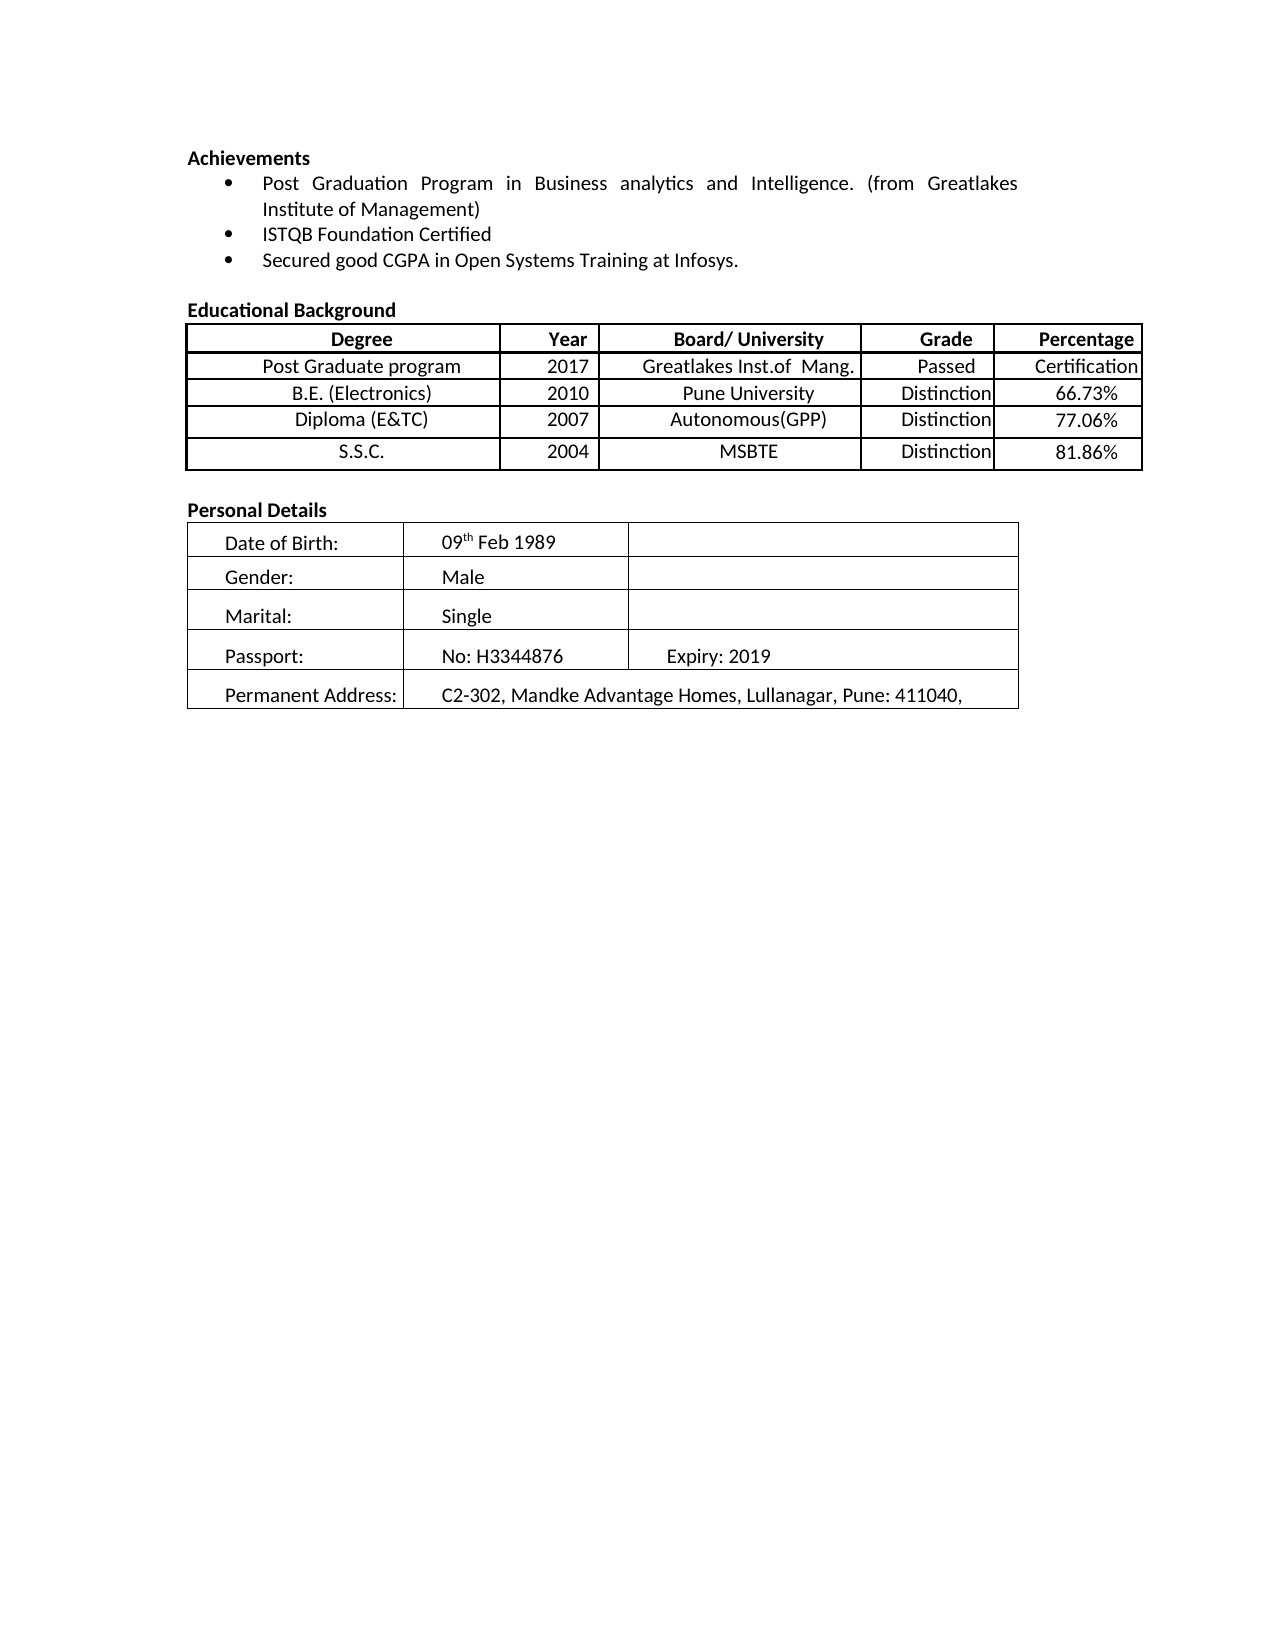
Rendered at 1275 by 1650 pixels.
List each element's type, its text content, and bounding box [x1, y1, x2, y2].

table_cell S.S.C. [188, 439, 499, 469]
table_cell Passed [862, 354, 993, 378]
table_cell Marital: [188, 590, 403, 629]
list Secured good CGPA in Open Systems Training at Infosys. [225, 247, 1019, 272]
table_cell 77.06% [995, 407, 1141, 437]
table_cell Passport: [188, 630, 403, 668]
table_cell Expiry: 2019 [629, 630, 1018, 668]
table_header Year [501, 325, 598, 351]
list ISTQB Foundation Certified [225, 221, 1019, 247]
table_cell 66.73% [995, 380, 1141, 405]
table_cell Gender: [188, 557, 403, 589]
table_cell Autonomous(GPP) [600, 407, 860, 437]
table_cell Distinction [862, 439, 993, 469]
table_header 09th Feb 1989 [404, 523, 628, 556]
text Achievements [187, 145, 1019, 171]
table_cell [629, 557, 1018, 589]
table_header Percentage [995, 325, 1141, 351]
table_cell [629, 590, 1018, 629]
table_cell Distinction [862, 380, 993, 405]
table_cell 81.86% [995, 439, 1141, 469]
table_cell 2007 [501, 407, 598, 437]
table_cell 2010 [501, 380, 598, 405]
table_cell Pune University [600, 380, 860, 405]
table_cell Certification [995, 354, 1141, 378]
table_cell Single [404, 590, 628, 629]
text Educational Background [187, 298, 1019, 323]
table_cell C2-302, Mandke Advantage Homes, Lullanagar, Pune: 411040, [404, 670, 1018, 708]
table_cell Post Graduate program [188, 354, 499, 378]
table_cell MSBTE [600, 439, 860, 469]
table_cell 2004 [501, 439, 598, 469]
table_header [629, 523, 1018, 556]
list Post Graduation Program in Business analytics and Intelligence. (from Greatlakes Institute of Management) [225, 171, 1019, 221]
table_header Date of Birth: [188, 523, 403, 556]
table_cell Permanent Address: [188, 670, 403, 708]
table_cell 2017 [501, 354, 598, 378]
table_cell Greatlakes Inst.of Mang. [600, 354, 860, 378]
table_header Board/ University [600, 325, 860, 351]
table_cell Distinction [862, 407, 993, 437]
table_cell Diploma (E&TC) [188, 407, 499, 437]
text Personal Details [187, 497, 1019, 522]
table_cell Male [404, 557, 628, 589]
table_cell No: H3344876 [404, 630, 628, 668]
table_header Grade [862, 325, 993, 351]
table_cell B.E. (Electronics) [188, 380, 499, 405]
table_header Degree [188, 325, 499, 351]
